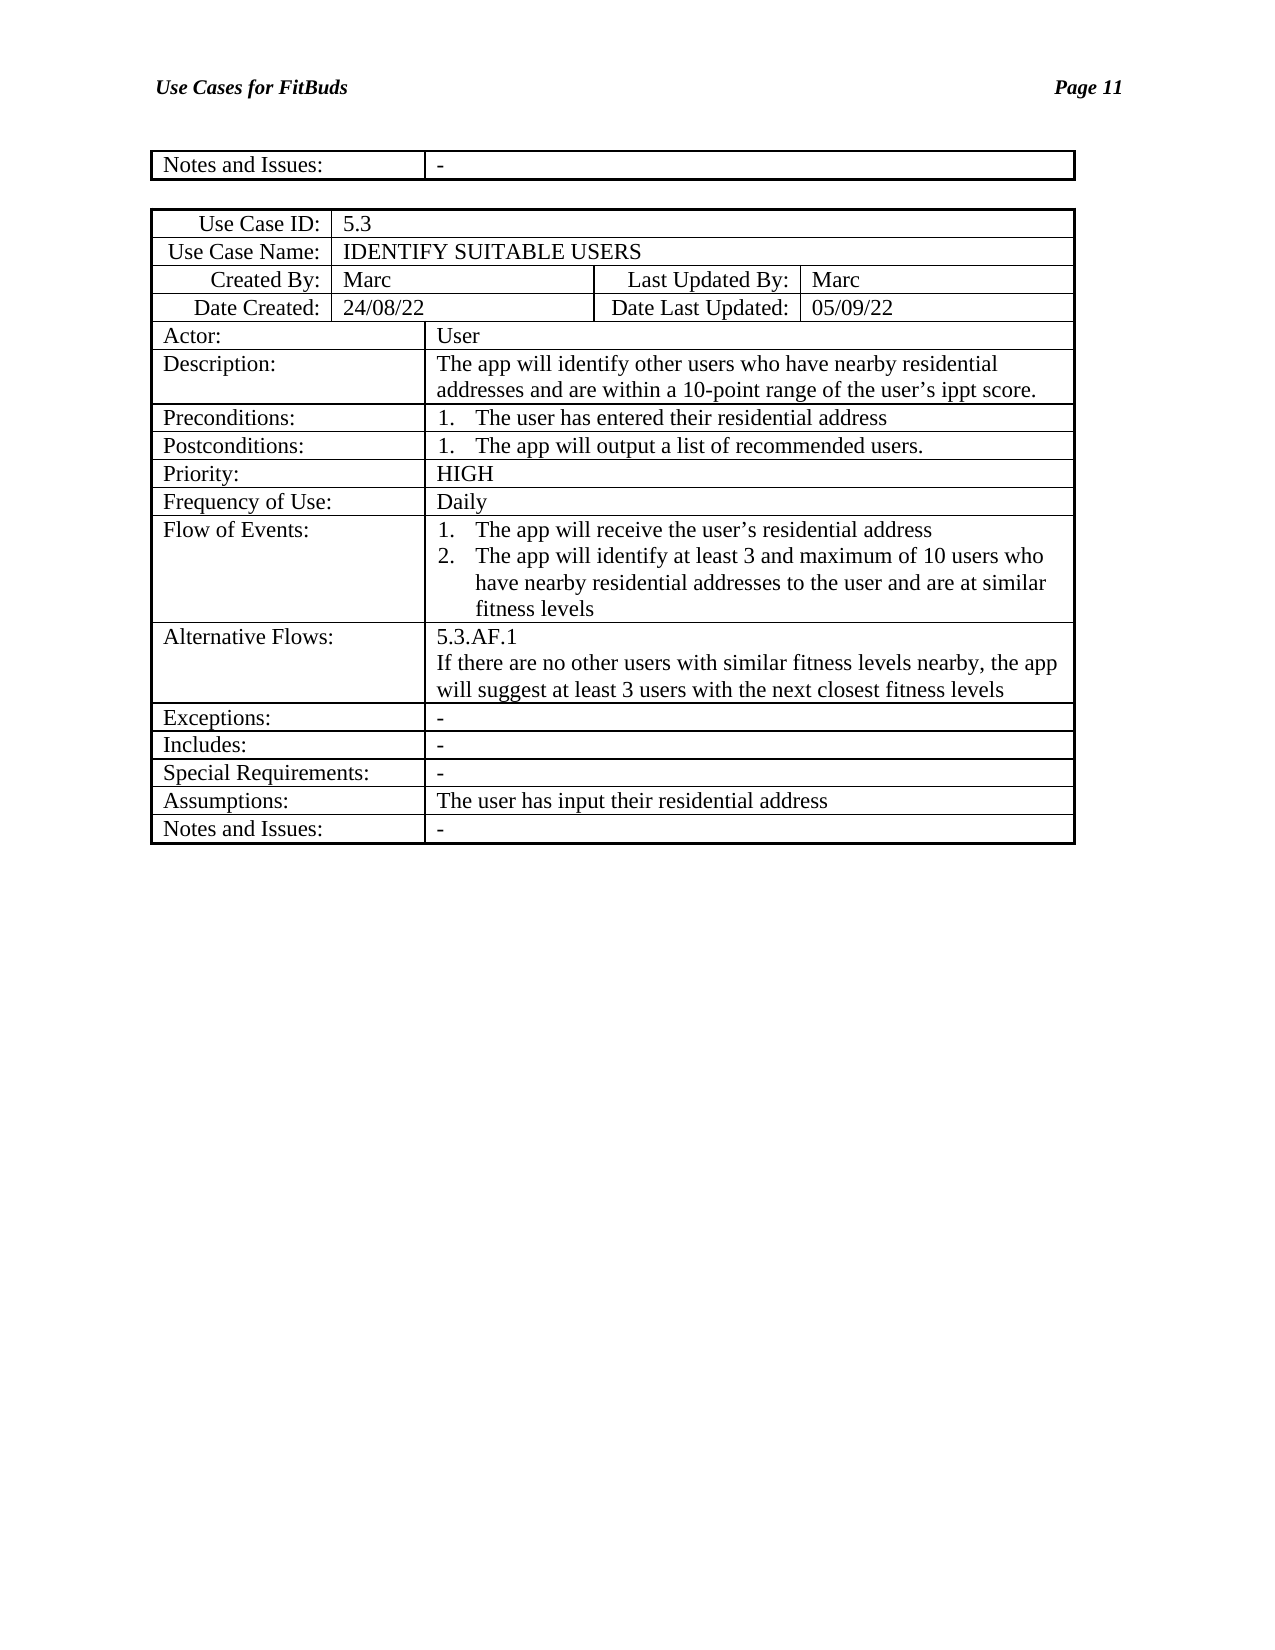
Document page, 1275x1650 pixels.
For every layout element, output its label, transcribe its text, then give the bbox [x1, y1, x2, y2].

table_header 5.3 [332, 211, 1073, 237]
table_cell Frequency of Use: [153, 488, 424, 514]
table_cell The app will output a list of recommended users. [426, 432, 1073, 459]
table_cell Postconditions: [153, 432, 424, 459]
table_cell Actor: [153, 322, 424, 348]
table_cell 24/08/22 [332, 294, 593, 321]
table_cell Identify SUITABLE Users [332, 238, 1073, 265]
table_cell Daily [426, 488, 1073, 514]
table_cell HIGH [426, 460, 1073, 487]
table_cell The user has entered their residential address [426, 405, 1073, 431]
table_cell User [426, 322, 1073, 348]
table_cell Priority: [153, 460, 424, 487]
table_cell Description: [153, 350, 424, 403]
table_header Use Case ID: [153, 211, 331, 237]
table_cell Date Created: [153, 294, 331, 321]
table_cell - [426, 815, 1073, 842]
table_cell 05/09/22 [801, 294, 1073, 321]
table_cell - [426, 760, 1073, 786]
table_cell Special Requirements: [153, 760, 424, 786]
table_cell Flow of Events: [153, 516, 424, 621]
table_cell Use Case Name: [153, 238, 331, 265]
table_cell Alternative Flows: [153, 623, 424, 702]
table_cell Marc [801, 266, 1073, 293]
table_cell Last Updated By: [595, 266, 800, 293]
table_cell - [426, 732, 1073, 758]
table_cell Notes and Issues: [153, 815, 424, 842]
table_cell - [426, 704, 1073, 730]
table_cell The user has input their residential address [426, 787, 1073, 814]
table_cell Preconditions: [153, 405, 424, 431]
table_cell The app will identify other users who have nearby residential addresses and are within a 10-point range of the user’s ippt score. [426, 350, 1073, 403]
table_cell Assumptions: [153, 787, 424, 814]
table_cell Date Last Updated: [595, 294, 800, 321]
table_cell Created By: [153, 266, 331, 293]
table_cell Includes: [153, 732, 424, 758]
table_cell 5.3.AF.1 If there are no other users with similar fitness levels nearby, the app will suggest at least 3 users with the next closest fitness levels [426, 623, 1073, 702]
table_cell Notes and Issues: [153, 152, 424, 178]
table_cell - [426, 152, 1073, 178]
table_cell The app will receive the user’s residential address The app will identify at least 3 and maximum of 10 users who have nearby residential addresses to the user and are at similar fitness levels [426, 516, 1073, 621]
table_cell Exceptions: [153, 704, 424, 730]
table_cell Marc [332, 266, 593, 293]
